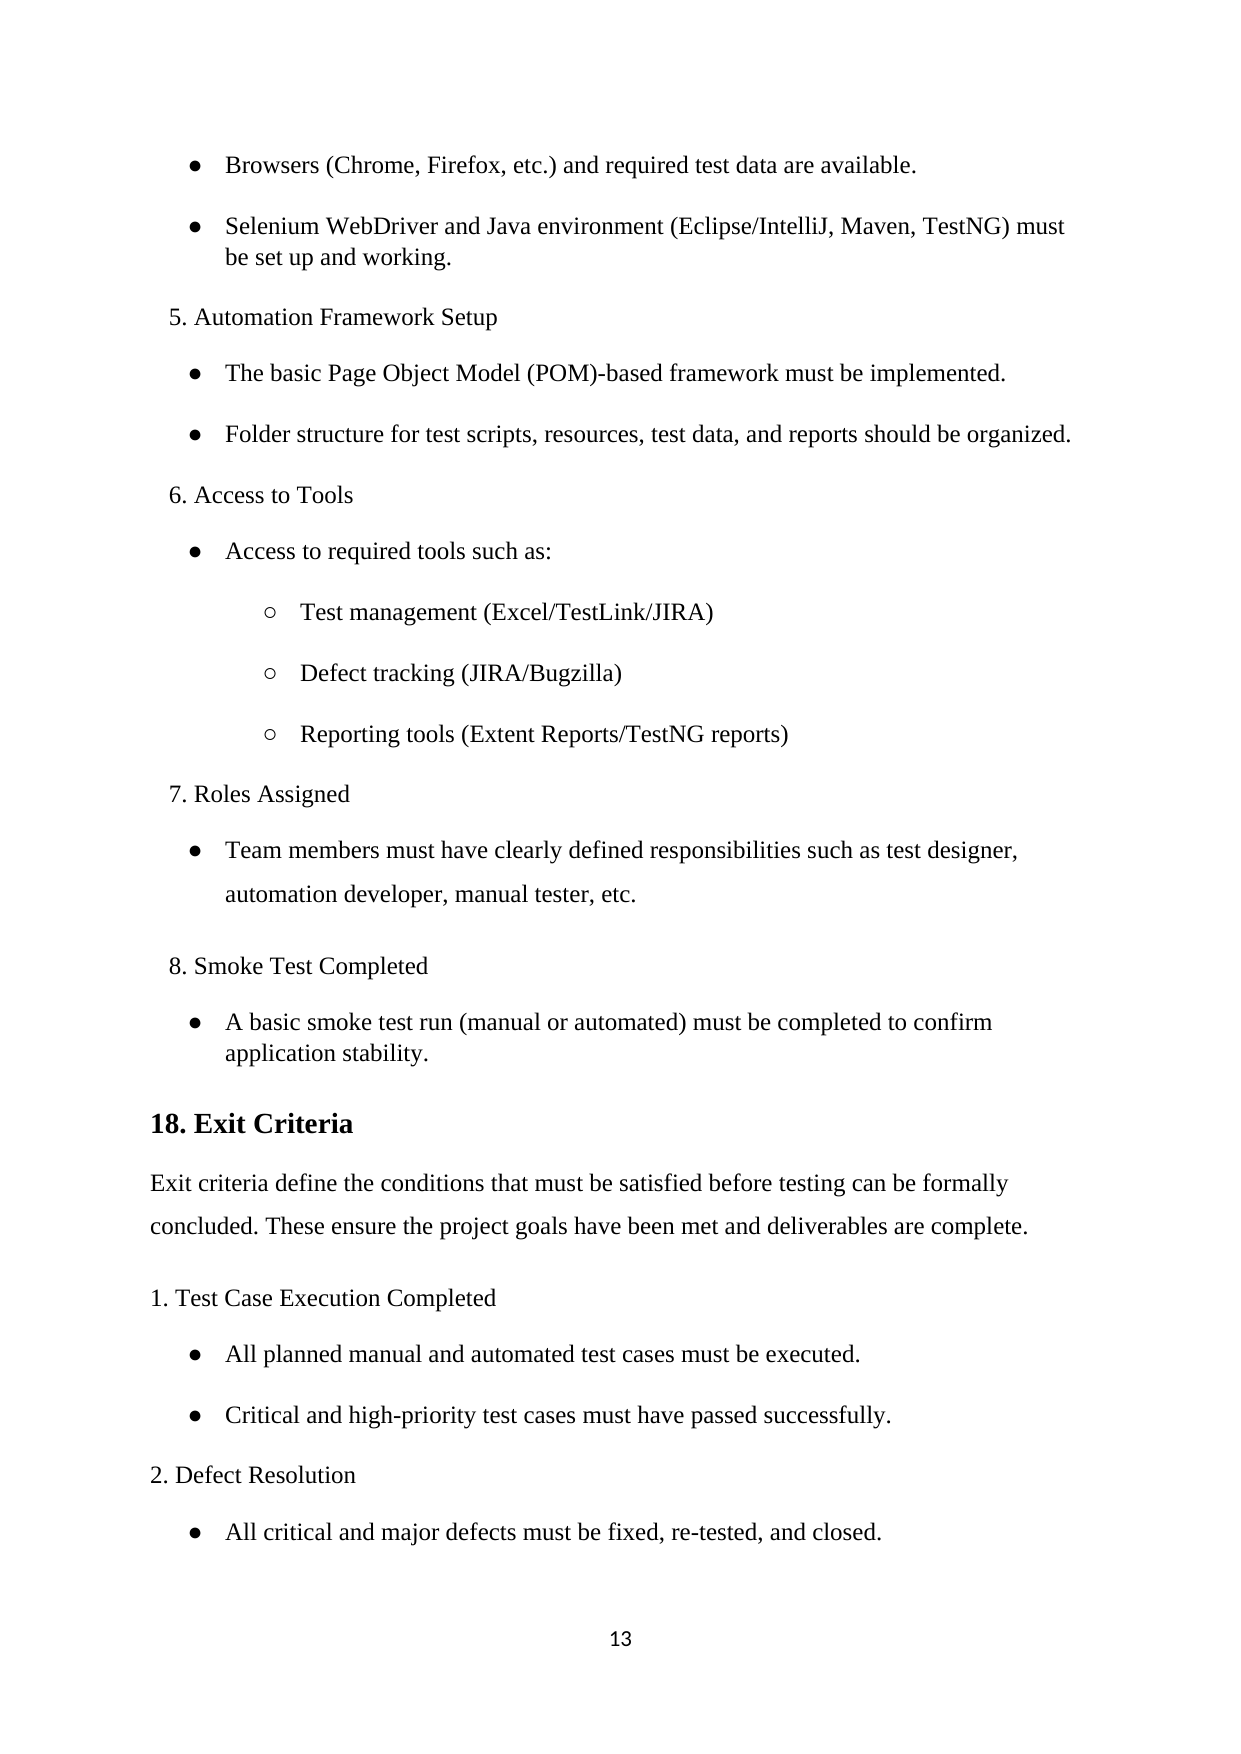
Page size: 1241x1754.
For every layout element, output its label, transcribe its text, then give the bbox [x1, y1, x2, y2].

list A basic smoke test run (manual or automated) must be completed to confirm application stability. [187, 1007, 1090, 1067]
list Critical and high-priority test cases must have passed successfully. [187, 1400, 1090, 1429]
subtitle 8. Smoke Test Completed [169, 951, 1090, 980]
subtitle 6. Access to Tools [169, 480, 1090, 508]
list The basic Page Object Model (POM)-based framework must be implemented. [187, 358, 1090, 417]
subtitle 18. Exit Criteria [150, 1107, 1090, 1140]
list All critical and major defects must be fixed, re-tested, and closed. [187, 1517, 1090, 1576]
subtitle 5. Automation Framework Setup [169, 302, 1090, 331]
list Test management (Excel/TestLink/JIRA) [262, 597, 1090, 656]
list All planned manual and automated test cases must be executed. [187, 1339, 1090, 1398]
subtitle 1. Test Case Execution Completed [150, 1283, 1090, 1312]
list Folder structure for test scripts, resources, test data, and reports should be organized. [187, 419, 1090, 448]
list Team members must have clearly defined responsibilities such as test designer, automation developer, manual tester, etc. [187, 836, 1090, 907]
subtitle 2. Defect Resolution [150, 1461, 1090, 1489]
list Reporting tools (Extent Reports/TestNG reports) [262, 719, 1090, 748]
text Exit criteria define the conditions that must be satisfied before testing can be formally concluded. These ensure the project goals have been met and deliverables are complete. [150, 1168, 1090, 1239]
list Defect tracking (JIRA/Bugzilla) [262, 658, 1090, 717]
subtitle 7. Roles Assigned [169, 779, 1090, 808]
list Browsers (Chrome, Firefox, etc.) and required test data are available. [187, 150, 1090, 209]
list Selenium WebDriver and Java environment (Eclipse/IntelliJ, Maven, TestNG) must be set up and working. [187, 211, 1090, 271]
list Access to required tools such as: [187, 536, 1090, 595]
